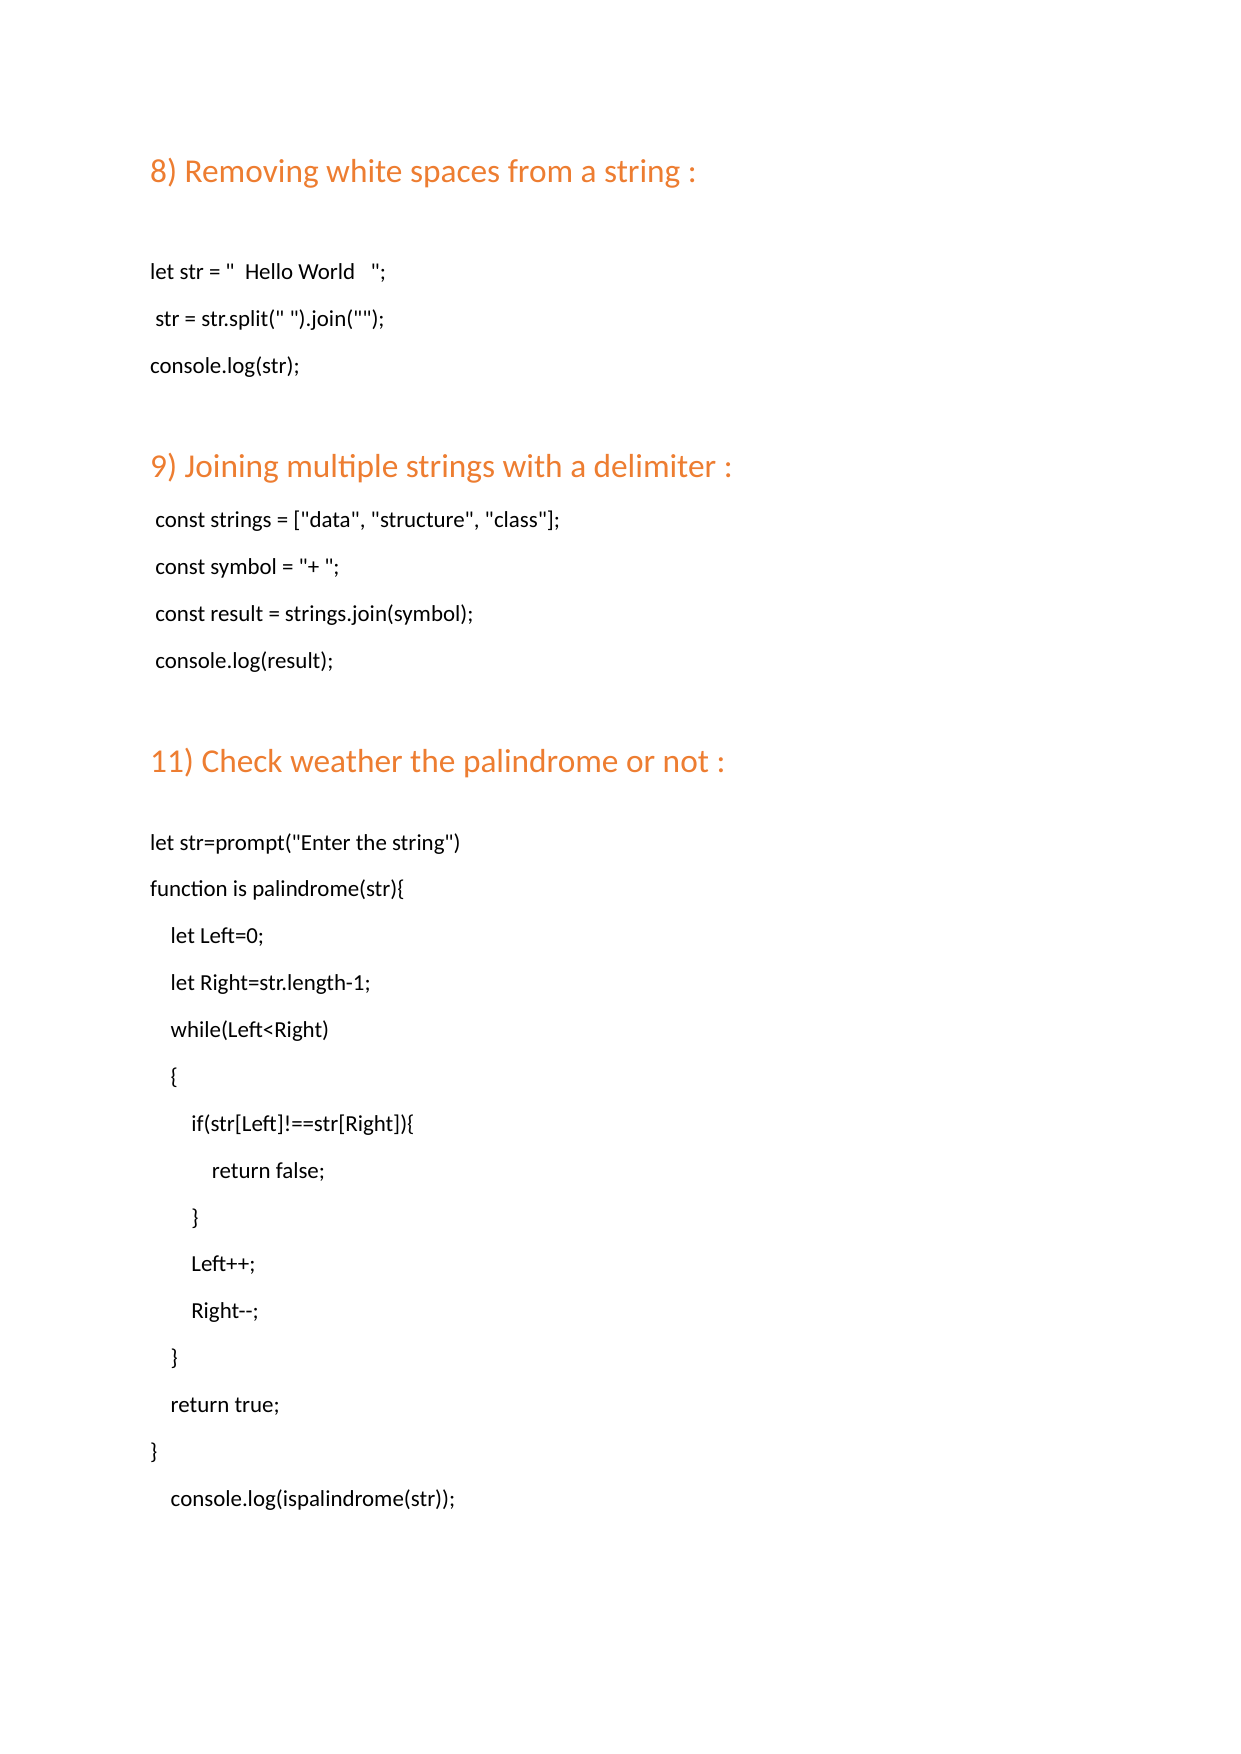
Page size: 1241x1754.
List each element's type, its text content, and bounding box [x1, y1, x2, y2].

text function is palindrome(str){ [150, 874, 1090, 902]
text console.log(str); [150, 351, 1090, 379]
text return true; [150, 1390, 1090, 1418]
text return false; [150, 1156, 1090, 1184]
text Left++; [150, 1249, 1090, 1277]
text console.log(ispalindrome(str)); [150, 1484, 1090, 1512]
text } [150, 1343, 1090, 1371]
text } [150, 1203, 1090, 1231]
text let Right=str.length-1; [150, 968, 1090, 996]
text let str = " Hello World "; [150, 257, 1090, 286]
text const result = strings.join(symbol); [150, 599, 1090, 627]
text const symbol = "+ "; [150, 552, 1090, 581]
text let str=prompt("Enter the string") [150, 828, 1090, 856]
text while(Left<Right) [150, 1015, 1090, 1043]
text 9) Joining multiple strings with a delimiter : [150, 445, 1090, 486]
text } [150, 1437, 1090, 1465]
text console.log(result); [150, 646, 1090, 674]
text Right--; [150, 1296, 1090, 1324]
text 11) Check weather the palindrome or not : [150, 740, 1090, 781]
text { [150, 1062, 1090, 1090]
text 8) Removing white spaces from a string : [150, 150, 1090, 191]
text str = str.split(" ").join(""); [150, 304, 1090, 332]
text const strings = ["data", "structure", "class"]; [150, 506, 1090, 534]
text if(str[Left]!==str[Right]){ [150, 1109, 1090, 1137]
text let Left=0; [150, 921, 1090, 949]
